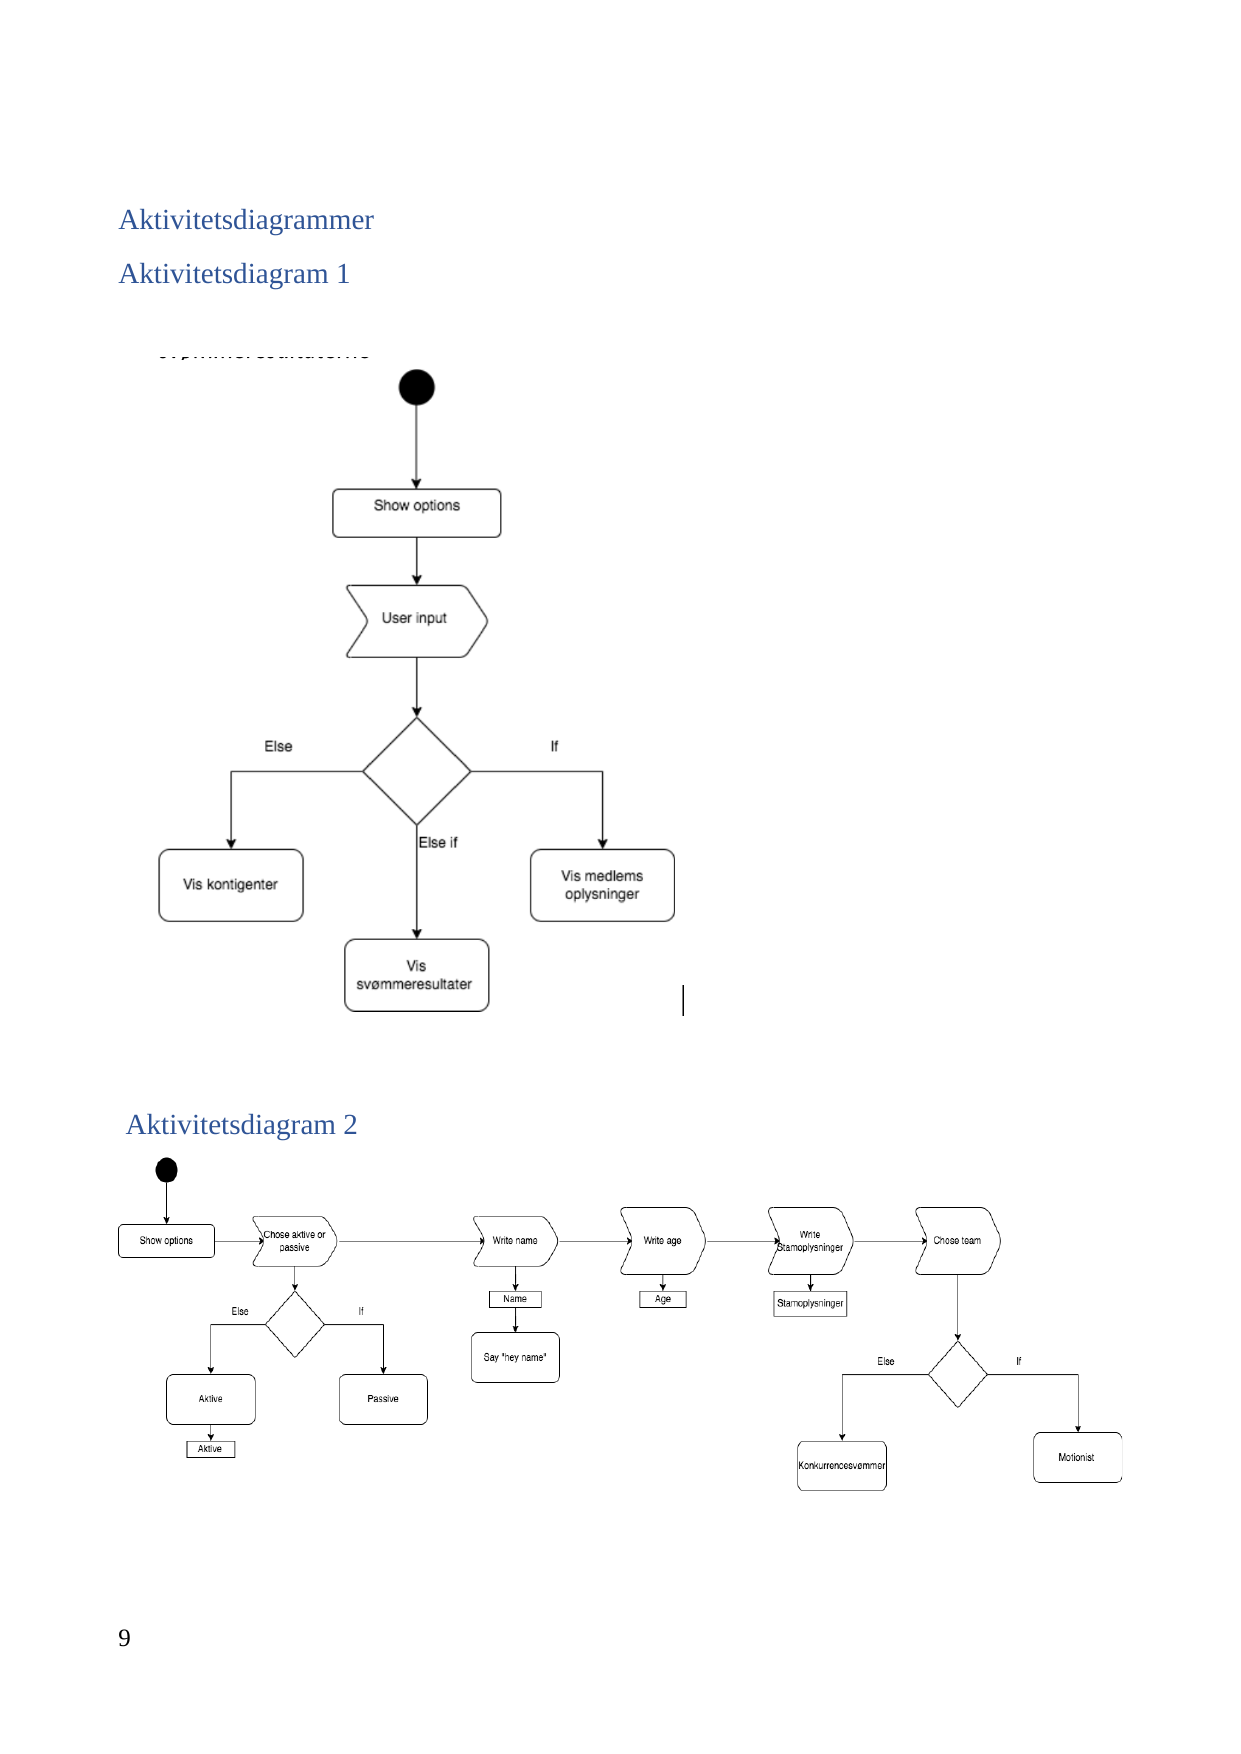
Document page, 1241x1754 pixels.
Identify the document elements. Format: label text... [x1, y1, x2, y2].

subtitle Aktivitetsdiagram 2 [118, 1107, 1122, 1141]
subtitle Aktivitetsdiagram 1 [118, 257, 1122, 290]
picture [118, 357, 707, 1039]
subtitle Aktivitetsdiagrammer [118, 202, 1122, 236]
picture [118, 1157, 1123, 1491]
